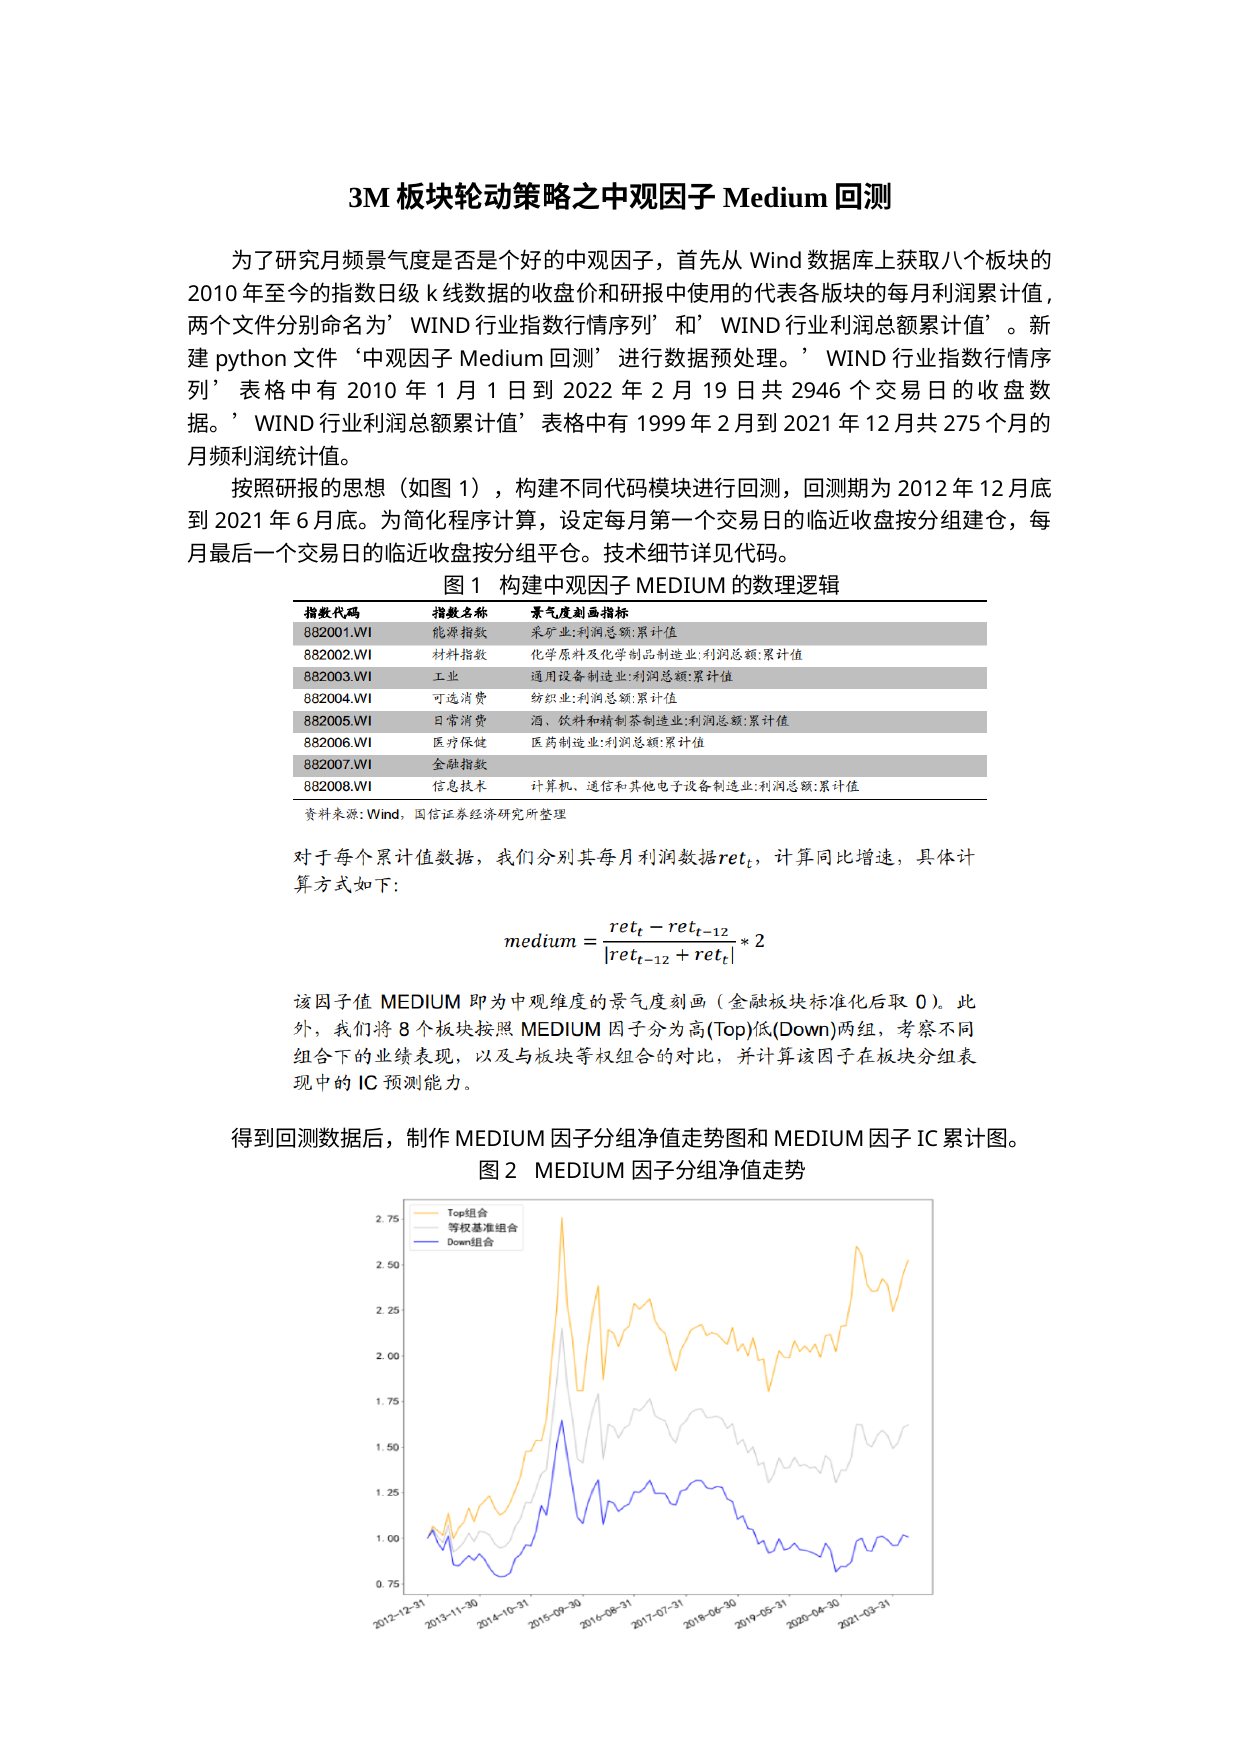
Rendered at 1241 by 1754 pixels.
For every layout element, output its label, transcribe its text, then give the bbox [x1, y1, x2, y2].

subtitle 3M板块轮动策略之中观因子Medium回测 [187, 162, 1053, 227]
text 为了研究月频景气度是否是个好的中观因子，首先从Wind数据库上获取八个板块的2010年至今的指数日级k线数据的收盘价和研报中使用的代表各版块的每月利润累计值,两个文件分别命名为’WIND行业指数行情序列’和’WIND行业利润总额累计值’。新建python文件‘中观因子Medium回测’进行数据预处理。’WIND行业指数行情序列’表格中有2010年1月1日到2022年2月19日共2946个交易日的收盘数据。’WIND行业利润总额累计值’表格中有1999年2月到2021年12月共275个月的月频利润统计值。 [187, 243, 1053, 471]
text 图1 构建中观因子MEDIUM的数理逻辑 [187, 568, 1053, 601]
picture [273, 600, 1011, 1103]
picture [367, 1192, 941, 1634]
text 按照研报的思想（如图1），构建不同代码模块进行回测，回测期为2012年12月底到2021年6月底。为简化程序计算，设定每月第一个交易日的临近收盘按分组建仓，每月最后一个交易日的临近收盘按分组平仓。技术细节详见代码。 [187, 471, 1053, 568]
text 得到回测数据后，制作MEDIUM因子分组净值走势图和MEDIUM因子IC累计图。 [187, 1121, 1053, 1153]
text 图2 MEDIUM 因子分组净值走势 [187, 1153, 1053, 1186]
